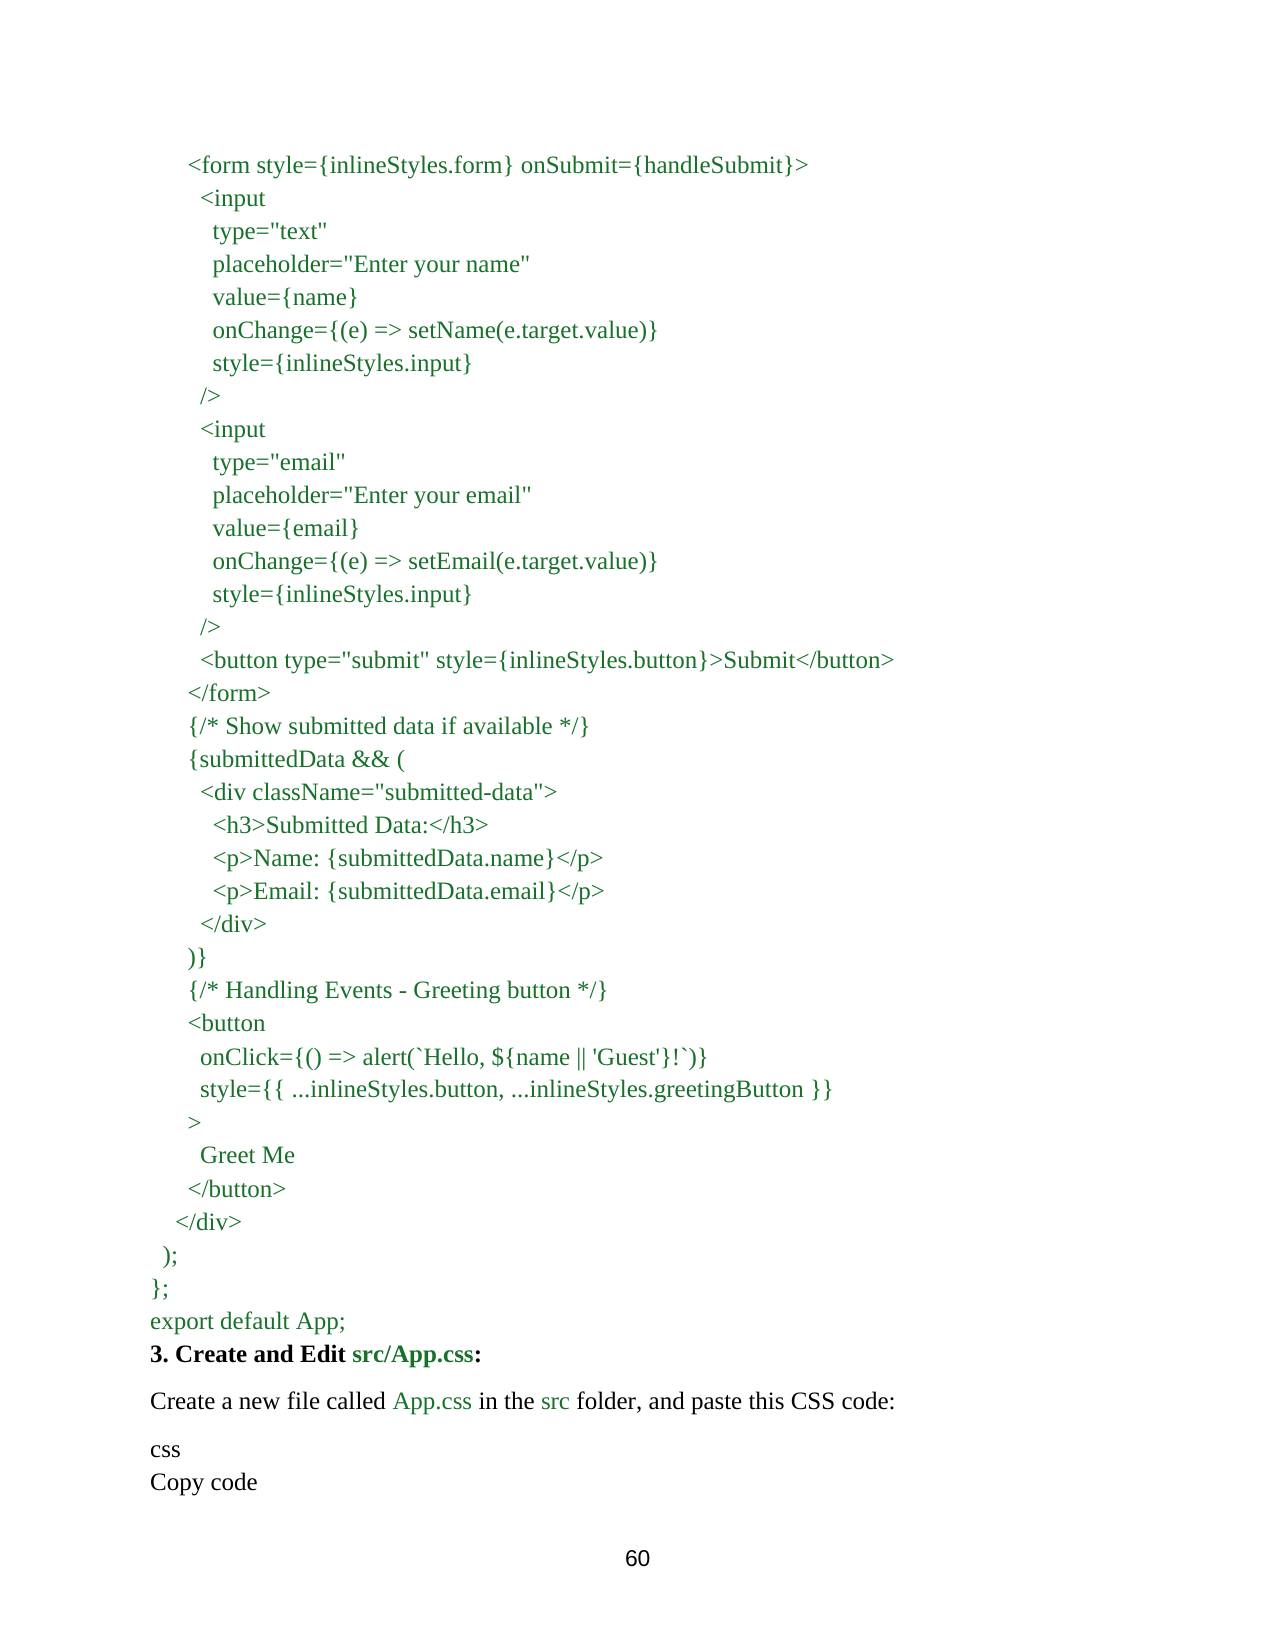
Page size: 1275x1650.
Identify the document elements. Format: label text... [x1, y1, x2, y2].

text export default App; [150, 1306, 1125, 1334]
text <form style={inlineStyles.form} onSubmit={handleSubmit}> [150, 150, 1125, 179]
text style={inlineStyles.input} [150, 579, 1125, 608]
text }; [150, 1273, 1125, 1301]
text <input [150, 414, 1125, 443]
text Greet Me [150, 1141, 1125, 1169]
text )} [150, 942, 1125, 971]
text Copy code [150, 1467, 1125, 1496]
text {submittedData && ( [150, 744, 1125, 773]
text {/* Show submitted data if available */} [150, 711, 1125, 740]
text style={inlineStyles.input} [150, 348, 1125, 377]
text placeholder="Enter your name" [150, 249, 1125, 278]
text <p>Email: {submittedData.email}</p> [150, 876, 1125, 905]
text onChange={(e) => setEmail(e.target.value)} [150, 546, 1125, 575]
text onClick={() => alert(`Hello, ${name || 'Guest'}!`)} [150, 1042, 1125, 1070]
text <button [150, 1008, 1125, 1037]
text placeholder="Enter your email" [150, 480, 1125, 509]
text </div> [150, 1207, 1125, 1235]
text type="text" [150, 216, 1125, 245]
text </form> [150, 678, 1125, 707]
text /> [150, 381, 1125, 410]
text /> [150, 612, 1125, 641]
text <p>Name: {submittedData.name}</p> [150, 843, 1125, 872]
text ); [150, 1240, 1125, 1268]
text <input [150, 183, 1125, 212]
text </div> [150, 909, 1125, 938]
text value={email} [150, 513, 1125, 542]
text <h3>Submitted Data:</h3> [150, 810, 1125, 839]
text <div className="submitted-data"> [150, 777, 1125, 806]
text {/* Handling Events - Greeting button */} [150, 976, 1125, 1004]
text Create a new file called App.css in the src folder, and paste this CSS code: [150, 1386, 1125, 1415]
text onChange={(e) => setName(e.target.value)} [150, 315, 1125, 344]
text > [150, 1108, 1125, 1136]
text 3. Create and Edit src/App.css: [150, 1339, 1125, 1367]
text css [150, 1434, 1125, 1462]
text </button> [150, 1174, 1125, 1202]
text type="email" [150, 447, 1125, 476]
text <button type="submit" style={inlineStyles.button}>Submit</button> [150, 645, 1125, 674]
text value={name} [150, 282, 1125, 311]
text style={{ ...inlineStyles.button, ...inlineStyles.greetingButton }} [150, 1074, 1125, 1103]
